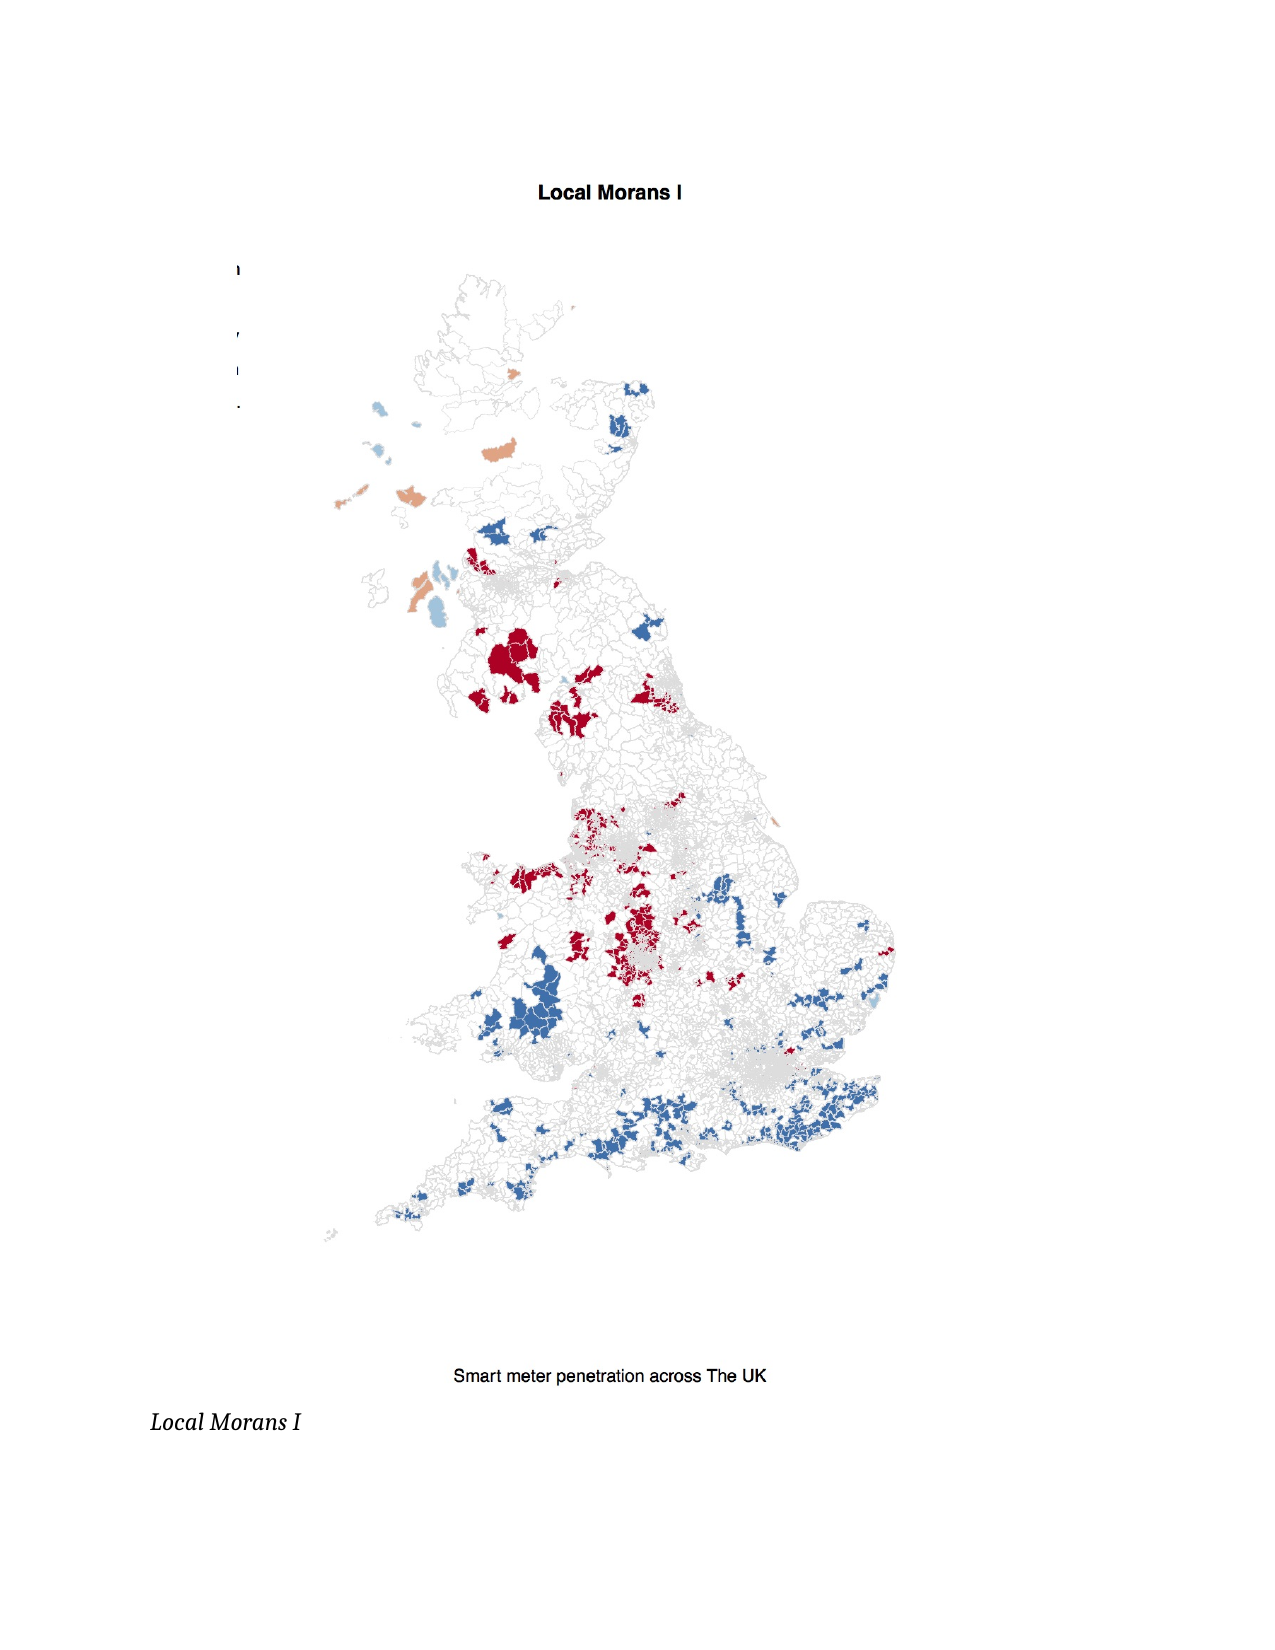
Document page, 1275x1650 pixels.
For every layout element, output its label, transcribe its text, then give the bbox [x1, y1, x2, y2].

picture [150, 150, 1025, 1388]
text Local Morans I [150, 1408, 1125, 1437]
